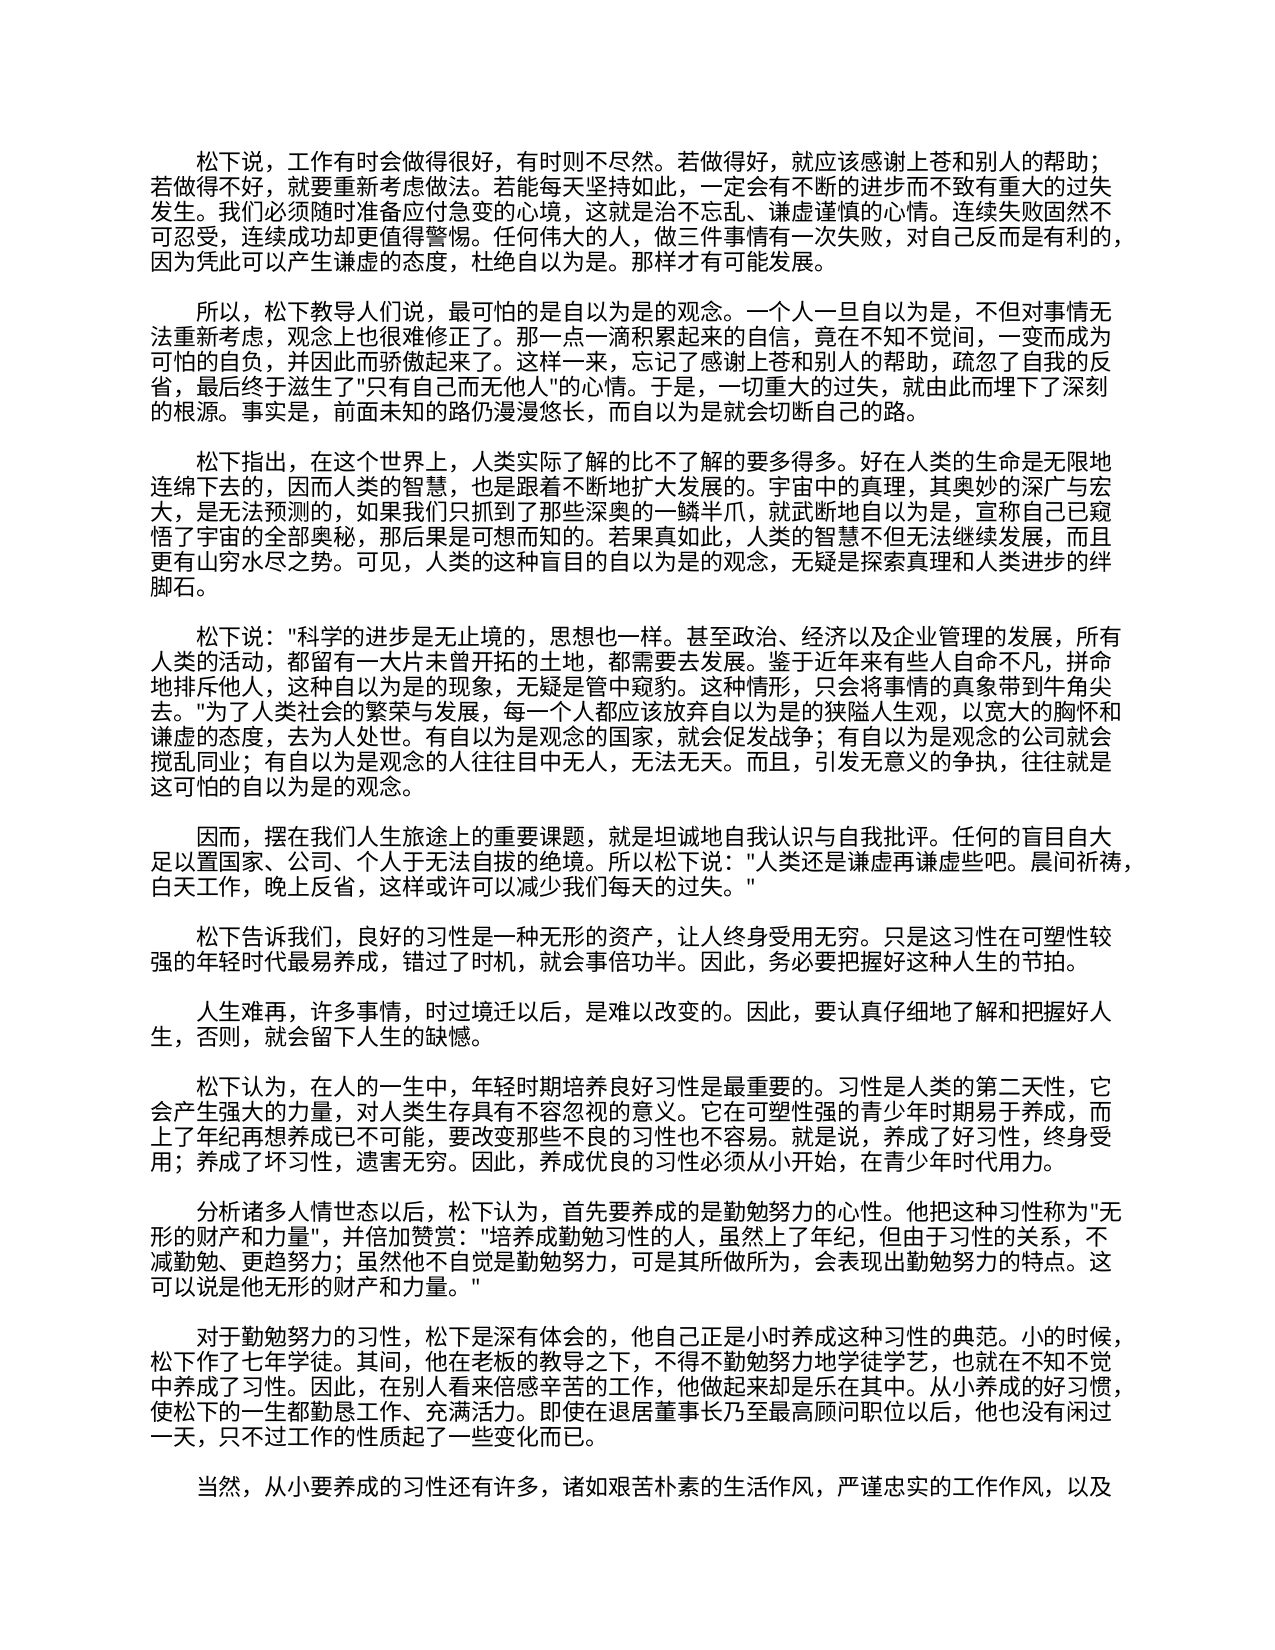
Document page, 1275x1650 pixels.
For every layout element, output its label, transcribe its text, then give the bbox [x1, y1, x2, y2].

text 松下指出，在这个世界上，人类实际了解的比不了解的要多得多。好在人类的生命是无限地连绵下去的，因而人类的智慧，也是跟着不断地扩大发展的。宇宙中的真理，其奥妙的深广与宏大，是无法预测的，如果我们只抓到了那些深奥的一鳞半爪，就武断地自以为是，宣称自己已窥悟了宇宙的全部奥秘，那后果是可想而知的。若果真如此，人类的智慧不但无法继续发展，而且更有山穷水尽之势。可见，人类的这种盲目的自以为是的观念，无疑是探索真理和人类进步的绊脚石。 [150, 450, 1125, 600]
text 松下说："科学的进步是无止境的，思想也一样。甚至政治、经济以及企业管理的发展，所有人类的活动，都留有一大片未曾开拓的土地，都需要去发展。鉴于近年来有些人自命不凡，拼命地排斥他人，这种自以为是的现象，无疑是管中窥豹。这种情形，只会将事情的真象带到牛角尖去。"为了人类社会的繁荣与发展，每一个人都应该放弃自以为是的狭隘人生观，以宽大的胸怀和谦虚的态度，去为人处世。有自以为是观念的国家，就会促发战争；有自以为是观念的公司就会搅乱同业；有自以为是观念的人往往目中无人，无法无天。而且，引发无意义的争执，往往就是这可怕的自以为是的观念。 [150, 625, 1125, 800]
text 所以，松下教导人们说，最可怕的是自以为是的观念。一个人一旦自以为是，不但对事情无法重新考虑，观念上也很难修正了。那一点一滴积累起来的自信，竟在不知不觉间，一变而成为可怕的自负，并因此而骄傲起来了。这样一来，忘记了感谢上苍和别人的帮助，疏忽了自我的反省，最后终于滋生了"只有自己而无他人"的心情。于是，一切重大的过失，就由此而埋下了深刻的根源。事实是，前面未知的路仍漫漫悠长，而自以为是就会切断自己的路。 [150, 300, 1125, 425]
text 松下告诉我们，良好的习性是一种无形的资产，让人终身受用无穷。只是这习性在可塑性较强的年轻时代最易养成，错过了时机，就会事倍功半。因此，务必要把握好这种人生的节拍。 [150, 925, 1125, 975]
text 人生难再，许多事情，时过境迁以后，是难以改变的。因此，要认真仔细地了解和把握好人生，否则，就会留下人生的缺憾。 [150, 1000, 1125, 1050]
text 松下说，工作有时会做得很好，有时则不尽然。若做得好，就应该感谢上苍和别人的帮助；若做得不好，就要重新考虑做法。若能每天坚持如此，一定会有不断的进步而不致有重大的过失发生。我们必须随时准备应付急变的心境，这就是治不忘乱、谦虚谨慎的心情。连续失败固然不可忍受，连续成功却更值得警惕。任何伟大的人，做三件事情有一次失败，对自己反而是有利的，因为凭此可以产生谦虚的态度，杜绝自以为是。那样才有可能发展。 [150, 150, 1125, 275]
text 松下认为，在人的一生中，年轻时期培养良好习性是最重要的。习性是人类的第二天性，它会产生强大的力量，对人类生存具有不容忽视的意义。它在可塑性强的青少年时期易于养成，而上了年纪再想养成已不可能，要改变那些不良的习性也不容易。就是说，养成了好习性，终身受用；养成了坏习性，遗害无穷。因此，养成优良的习性必须从小开始，在青少年时代用力。 [150, 1075, 1125, 1175]
text 因而，摆在我们人生旅途上的重要课题，就是坦诚地自我认识与自我批评。任何的盲目自大足以置国家、公司、个人于无法自拔的绝境。所以松下说："人类还是谦虚再谦虚些吧。晨间祈祷，白天工作，晚上反省，这样或许可以减少我们每天的过失。" [150, 825, 1125, 900]
text 分析诸多人情世态以后，松下认为，首先要养成的是勤勉努力的心性。他把这种习性称为"无形的财产和力量"，并倍加赞赏："培养成勤勉习性的人，虽然上了年纪，但由于习性的关系，不减勤勉、更趋努力；虽然他不自觉是勤勉努力，可是其所做所为，会表现出勤勉努力的特点。这可以说是他无形的财产和力量。" [150, 1200, 1125, 1300]
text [150, 1475, 1125, 1500]
text 对于勤勉努力的习性，松下是深有体会的，他自己正是小时养成这种习性的典范。小的时候，松下作了七年学徒。其间，他在老板的教导之下，不得不勤勉努力地学徒学艺，也就在不知不觉中养成了习性。因此，在别人看来倍感辛苦的工作，他做起来却是乐在其中。从小养成的好习惯，使松下的一生都勤恳工作、充满活力。即使在退居董事长乃至最高顾问职位以后，他也没有闲过一天，只不过工作的性质起了一些变化而已。 [150, 1325, 1125, 1450]
